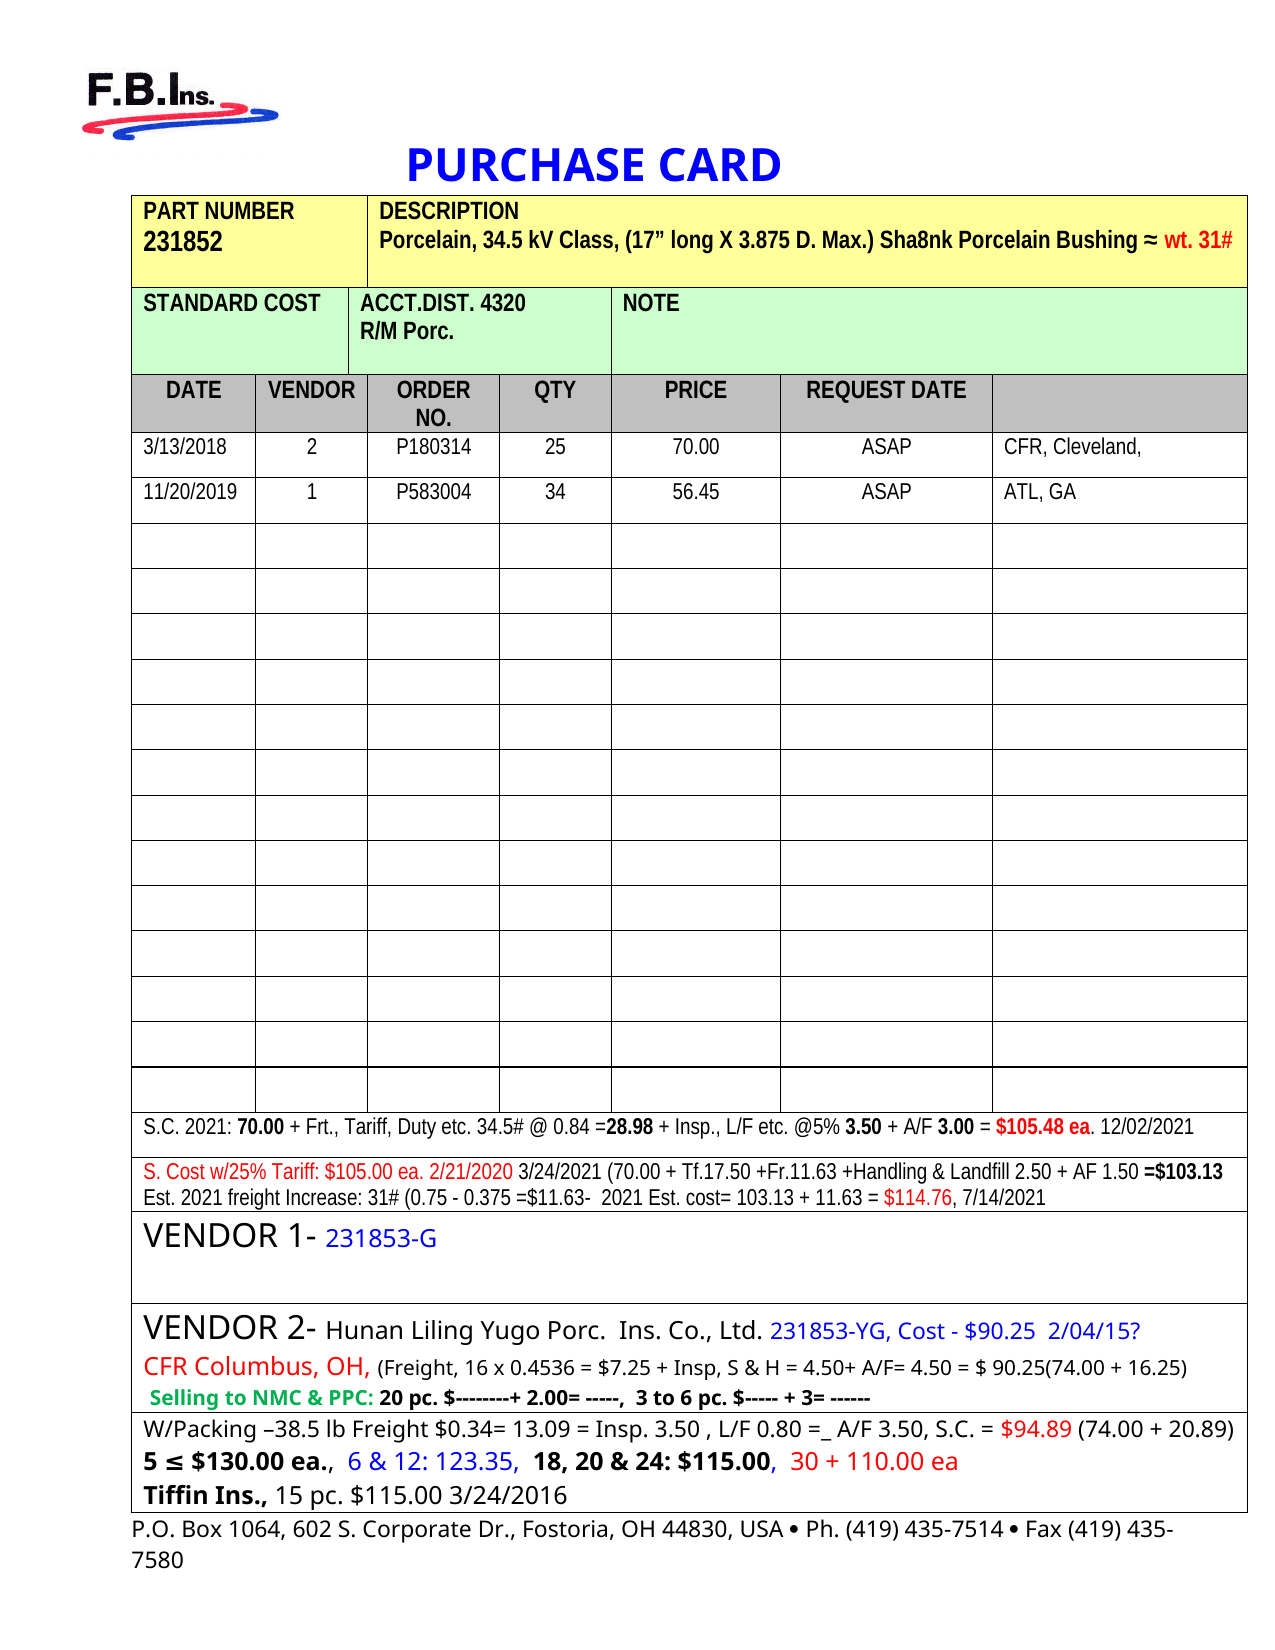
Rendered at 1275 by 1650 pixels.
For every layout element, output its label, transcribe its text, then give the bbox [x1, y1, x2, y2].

table_cell 70.00 [612, 433, 780, 477]
table_cell ORDER NO. [368, 375, 499, 432]
table_cell [500, 524, 611, 568]
table_cell ATL, GA [993, 478, 1247, 523]
table_cell [256, 660, 367, 704]
table_cell VENDOR 2- Hunan Liling Yugo Porc. Ins. Co., Ltd. 231853-YG, Cost - $90.25 2/04/15? CFR Columbus, OH, (Freight, 16 x 0.4536 = $7.25 + Insp, S & H = 4.50+ A/F= 4.50 = $ 90.25(74.00 + 16.25) Selling to NMC & PPC: 20 pc. $--------+ 2.00= -----, 3 to 6 pc. $----- + 3= ------ [132, 1304, 1247, 1412]
table_cell [132, 796, 255, 840]
table_cell [256, 1022, 367, 1066]
table_cell NOTE [612, 288, 1247, 374]
table_cell [368, 931, 499, 976]
table_cell [256, 524, 367, 568]
table_cell [256, 886, 367, 930]
table_cell [993, 705, 1247, 749]
table_cell [993, 841, 1247, 885]
table_cell [781, 796, 992, 840]
table_cell [368, 750, 499, 794]
table_cell STANDARD COST [132, 288, 348, 374]
table_cell [993, 886, 1247, 930]
table_cell [256, 796, 367, 840]
table_cell [500, 931, 611, 976]
table_cell [500, 705, 611, 749]
table_cell [612, 524, 780, 568]
table_cell [500, 796, 611, 840]
picture [75, 56, 282, 155]
table_cell [256, 569, 367, 613]
table_cell [993, 977, 1247, 1021]
table_cell [993, 1068, 1247, 1112]
table_cell [781, 931, 992, 976]
table_cell [612, 977, 780, 1021]
table_cell [993, 1022, 1247, 1066]
table_cell 3/13/2018 [132, 433, 255, 477]
table_cell [368, 796, 499, 840]
table_cell [500, 569, 611, 613]
table_cell [781, 1022, 992, 1066]
table_cell [781, 705, 992, 749]
table_cell [612, 569, 780, 613]
table_cell [132, 524, 255, 568]
text PURCHASE CARD [131, 132, 1181, 195]
table_cell [368, 614, 499, 658]
table_cell 11/20/2019 [132, 478, 255, 523]
table_cell [132, 614, 255, 658]
table_cell [132, 660, 255, 704]
table_cell DATE [132, 375, 255, 432]
table_cell [781, 1068, 992, 1112]
table_cell [368, 1022, 499, 1066]
table_cell W/Packing –38.5 lb Freight $0.34= 13.09 = Insp. 3.50 , L/F 0.80 =_ A/F 3.50, S.C. = $94.89 (74.00 + 20.89) 5 ≤ $130.00 ea., 6 & 12: 123.35, 18, 20 & 24: $115.00, 30 + 110.00 ea Tiffin Ins., 15 pc. $115.00 3/24/2016 [132, 1413, 1247, 1512]
table_cell [500, 614, 611, 658]
table_cell [132, 1068, 255, 1112]
table_cell [256, 977, 367, 1021]
table_cell ASAP [781, 478, 992, 523]
table_cell [612, 886, 780, 930]
table_cell P583004 [368, 478, 499, 523]
table_header DESCRIPTION Porcelain, 34.5 kV Class, (17” long X 3.875 D. Max.) Sha8nk Porcelain Bushing ≈ wt. 31# [368, 196, 1247, 287]
table_cell [993, 614, 1247, 658]
table_cell [993, 796, 1247, 840]
table_cell [612, 614, 780, 658]
table_cell [368, 524, 499, 568]
table_cell [993, 750, 1247, 794]
table_cell [132, 705, 255, 749]
table_cell [500, 1068, 611, 1112]
table_cell S.C. 2021: 70.00 + Frt., Tariff, Duty etc. 34.5# @ 0.84 =28.98 + Insp., L/F etc. @5% 3.50 + A/F 3.00 = $105.48 ea. 12/02/2021 [132, 1113, 1247, 1157]
table_cell [368, 841, 499, 885]
table_cell [781, 750, 992, 794]
table_cell VENDOR [256, 375, 367, 432]
table_cell [612, 705, 780, 749]
table_cell [256, 841, 367, 885]
table_cell [132, 750, 255, 794]
table_cell [368, 1068, 499, 1112]
table_cell [781, 886, 992, 930]
table_cell [500, 841, 611, 885]
table_cell [500, 886, 611, 930]
table_cell ACCT.DIST. 4320 R/M Porc. [349, 288, 611, 374]
table_cell [612, 1022, 780, 1066]
table_cell [368, 705, 499, 749]
table_cell [781, 841, 992, 885]
table_cell [993, 931, 1247, 976]
table_cell [132, 931, 255, 976]
table_cell 56.45 [612, 478, 780, 523]
table_cell 34 [500, 478, 611, 523]
table_cell [781, 569, 992, 613]
table_cell [256, 931, 367, 976]
table_cell [993, 569, 1247, 613]
table_cell [256, 705, 367, 749]
table_cell [781, 614, 992, 658]
table_cell [368, 660, 499, 704]
table_cell [781, 660, 992, 704]
table_cell 25 [500, 433, 611, 477]
table_cell [612, 796, 780, 840]
table_cell [132, 886, 255, 930]
table_header PART NUMBER 231852 [132, 196, 367, 287]
table_cell [612, 841, 780, 885]
table_cell S. Cost w/25% Tariff: $105.00 ea. 2/21/2020 3/24/2021 (70.00 + Tf.17.50 +Fr.11.63 +Handling & Landfill 2.50 + AF 1.50 =$103.13 Est. 2021 freight Increase: 31# (0.75 - 0.375 =$11.63- 2021 Est. cost= 103.13 + 11.63 = $114.76, 7/14/2021 [132, 1158, 1247, 1211]
table_cell [500, 660, 611, 704]
table_cell [256, 614, 367, 658]
table_cell [500, 977, 611, 1021]
table_cell REQUEST DATE [781, 375, 992, 432]
table_cell [612, 931, 780, 976]
table_cell [132, 569, 255, 613]
table_cell [368, 886, 499, 930]
table_cell [612, 750, 780, 794]
table_cell [612, 1068, 780, 1112]
table_cell [132, 841, 255, 885]
table_cell [368, 569, 499, 613]
table_cell [781, 977, 992, 1021]
table_cell PRICE [612, 375, 780, 432]
table_cell [256, 1068, 367, 1112]
table_cell [781, 524, 992, 568]
table_cell ASAP [781, 433, 992, 477]
table_cell 1 [256, 478, 367, 523]
table_cell [612, 660, 780, 704]
table_cell [368, 977, 499, 1021]
table_cell 2 [256, 433, 367, 477]
table_cell [500, 1022, 611, 1066]
table_cell QTY [500, 375, 611, 432]
table_cell VENDOR 1- 231853-G [132, 1212, 1247, 1303]
table_cell [132, 1022, 255, 1066]
table_cell [132, 977, 255, 1021]
table_cell [993, 660, 1247, 704]
table_cell P180314 [368, 433, 499, 477]
table_cell [993, 375, 1247, 432]
table_cell CFR, Cleveland, [993, 433, 1247, 477]
table_cell [500, 750, 611, 794]
table_cell [993, 524, 1247, 568]
table_cell [256, 750, 367, 794]
text P.O. Box 1064, 602 S. Corporate Dr., · Ph. (419) 435-7514 · Fax (419) 435-7580 [131, 1513, 1181, 1576]
